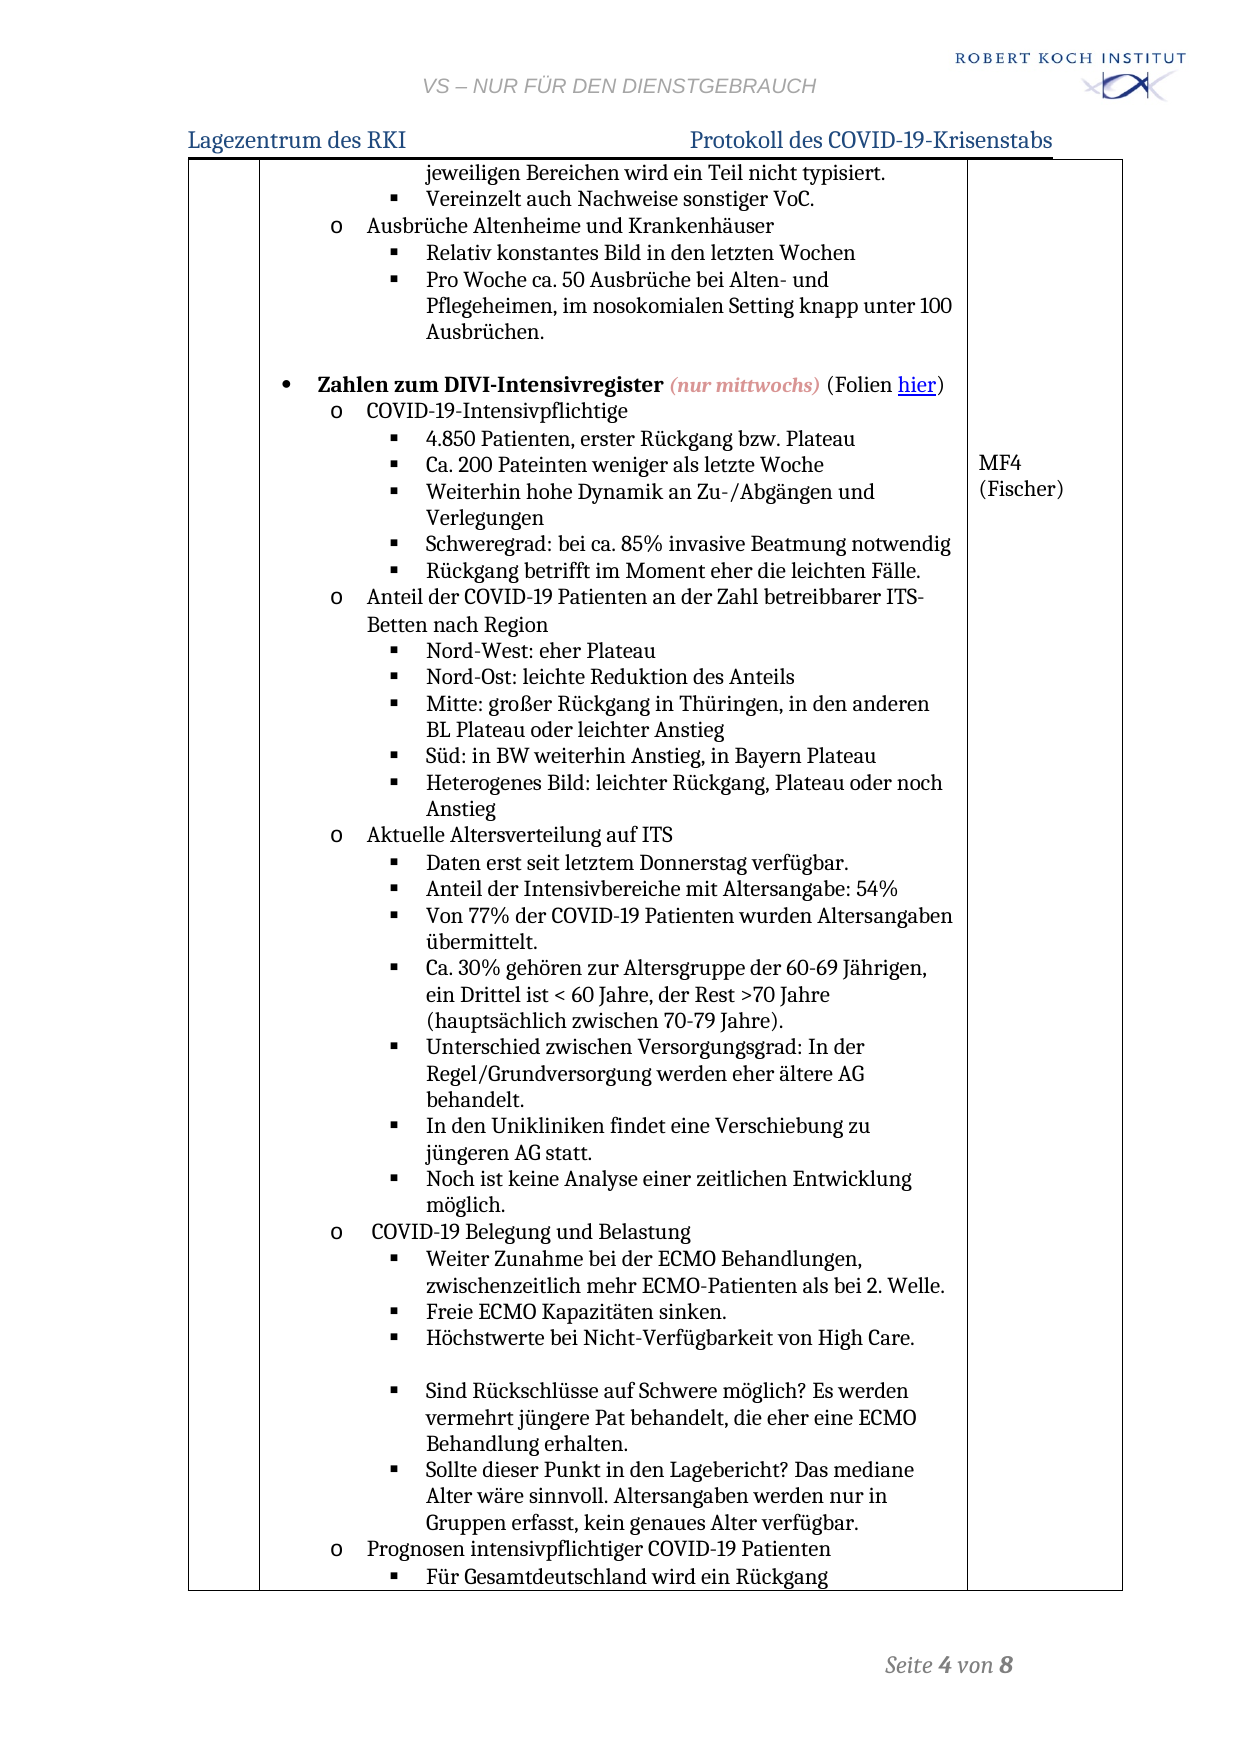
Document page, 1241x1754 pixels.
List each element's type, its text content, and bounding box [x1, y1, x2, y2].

table_cell 1 [189, 160, 259, 1590]
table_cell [260, 160, 967, 1590]
picture [947, 28, 1207, 105]
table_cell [968, 160, 1122, 1590]
